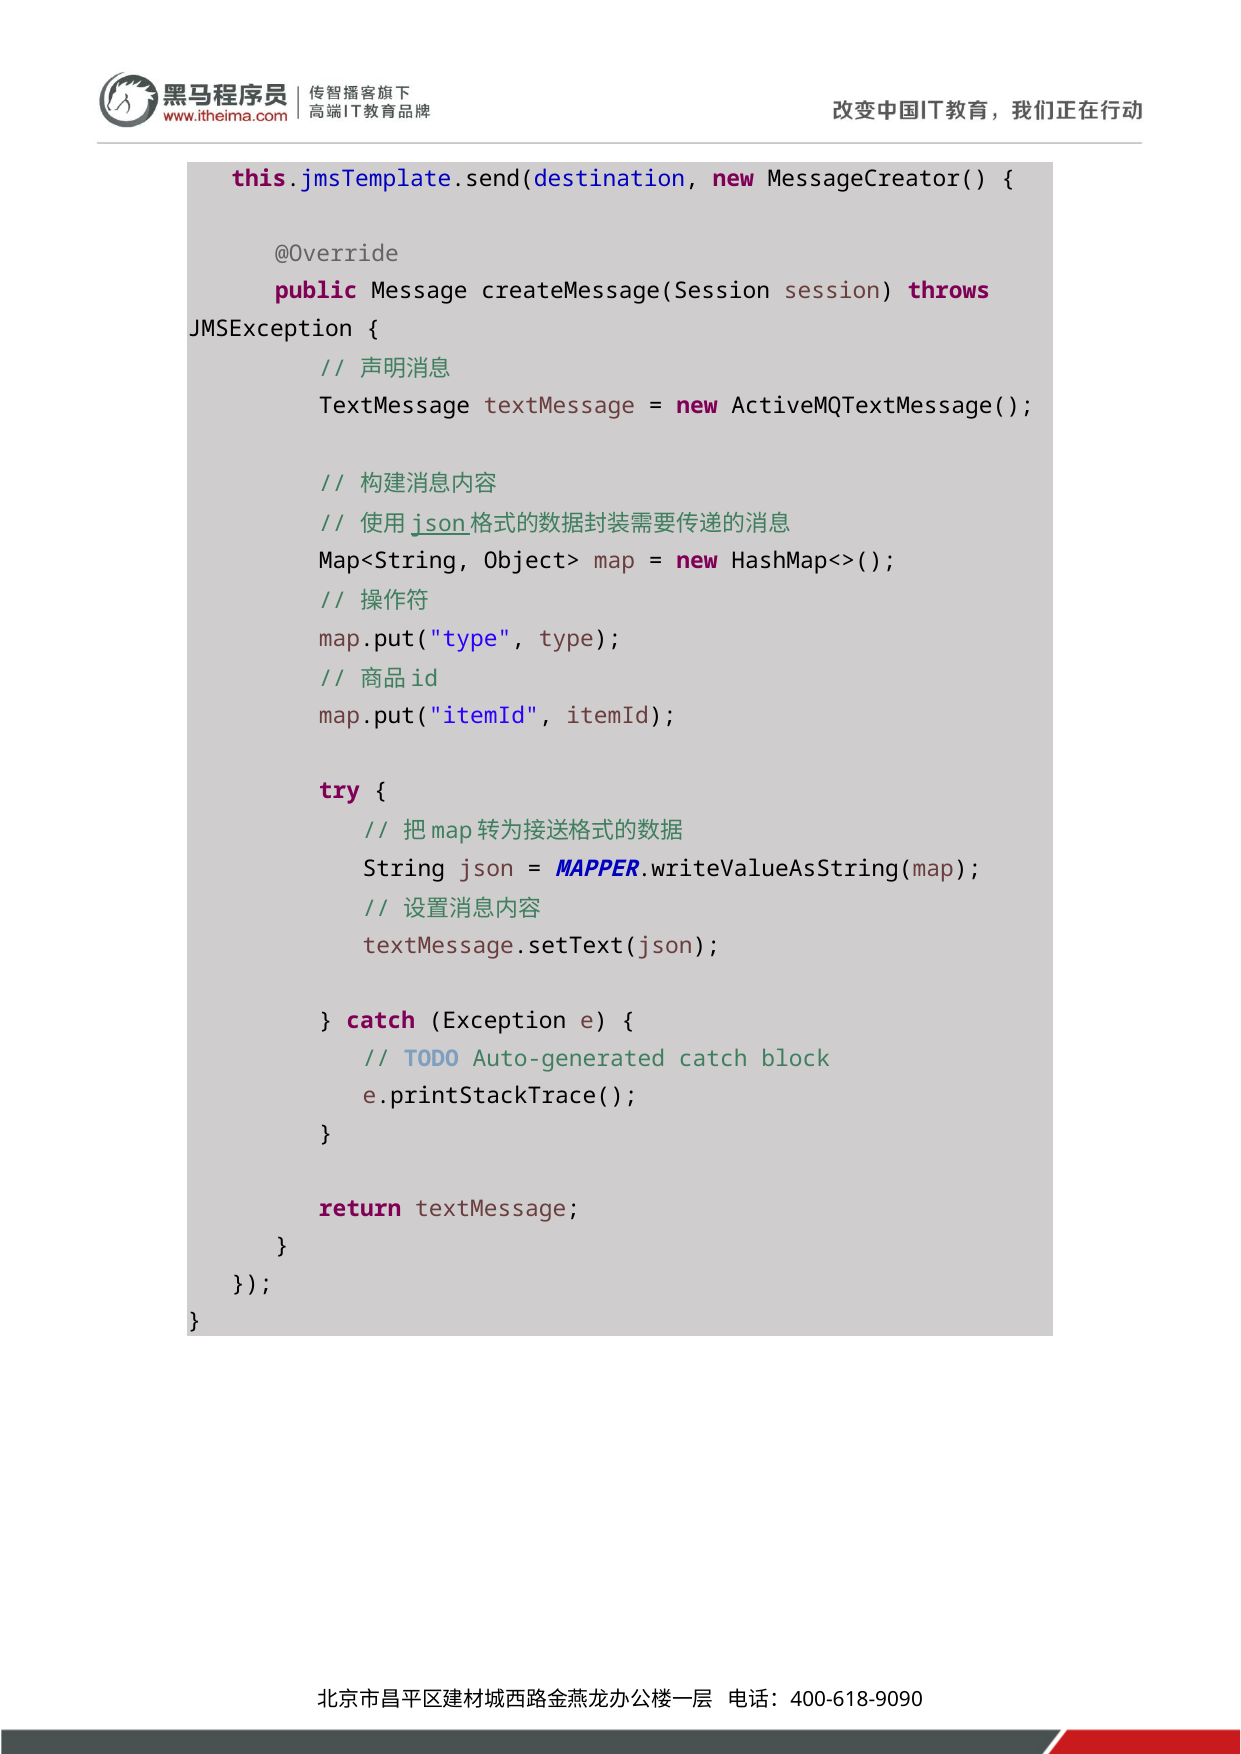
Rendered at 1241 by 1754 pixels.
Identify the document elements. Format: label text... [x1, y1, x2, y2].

text return textMessage; [187, 1192, 1053, 1223]
text // 商品id [187, 659, 1053, 693]
text this.jmsTemplate.send(destination, new MessageCreator() { [187, 162, 1053, 193]
text // 构建消息内容 [187, 464, 1053, 498]
text public Message createMessage(Session session) throws JMSException { [187, 274, 1053, 343]
text String json = MAPPER.writeValueAsString(map); [187, 852, 1053, 883]
picture [1, 1670, 1241, 1754]
text // TODO Auto-generated catch block [187, 1042, 1053, 1073]
text try { [187, 774, 1053, 806]
text textMessage.setText(json); [187, 929, 1053, 961]
text } [187, 1304, 1053, 1336]
text } catch (Exception e) { [187, 1004, 1053, 1036]
text // 设置消息内容 [187, 889, 1053, 923]
text TextMessage textMessage = new ActiveMQTextMessage(); [187, 389, 1053, 421]
text // 把map转为接送格式的数据 [187, 812, 1053, 845]
text e.printStackTrace(); [187, 1079, 1053, 1111]
text map.put("itemId", itemId); [187, 699, 1053, 731]
text @Override [187, 237, 1053, 268]
text }); [187, 1267, 1053, 1298]
text } [187, 1117, 1053, 1148]
text Map<String, Object> map = new HashMap<>(); [187, 544, 1053, 576]
text } [187, 1229, 1053, 1261]
text // 操作符 [187, 582, 1053, 615]
text // 声明消息 [187, 349, 1053, 383]
text // 使用json格式的数据封装需要传递的消息 [187, 504, 1053, 538]
text map.put("type", type); [187, 622, 1053, 653]
picture [0, 1, 1241, 151]
